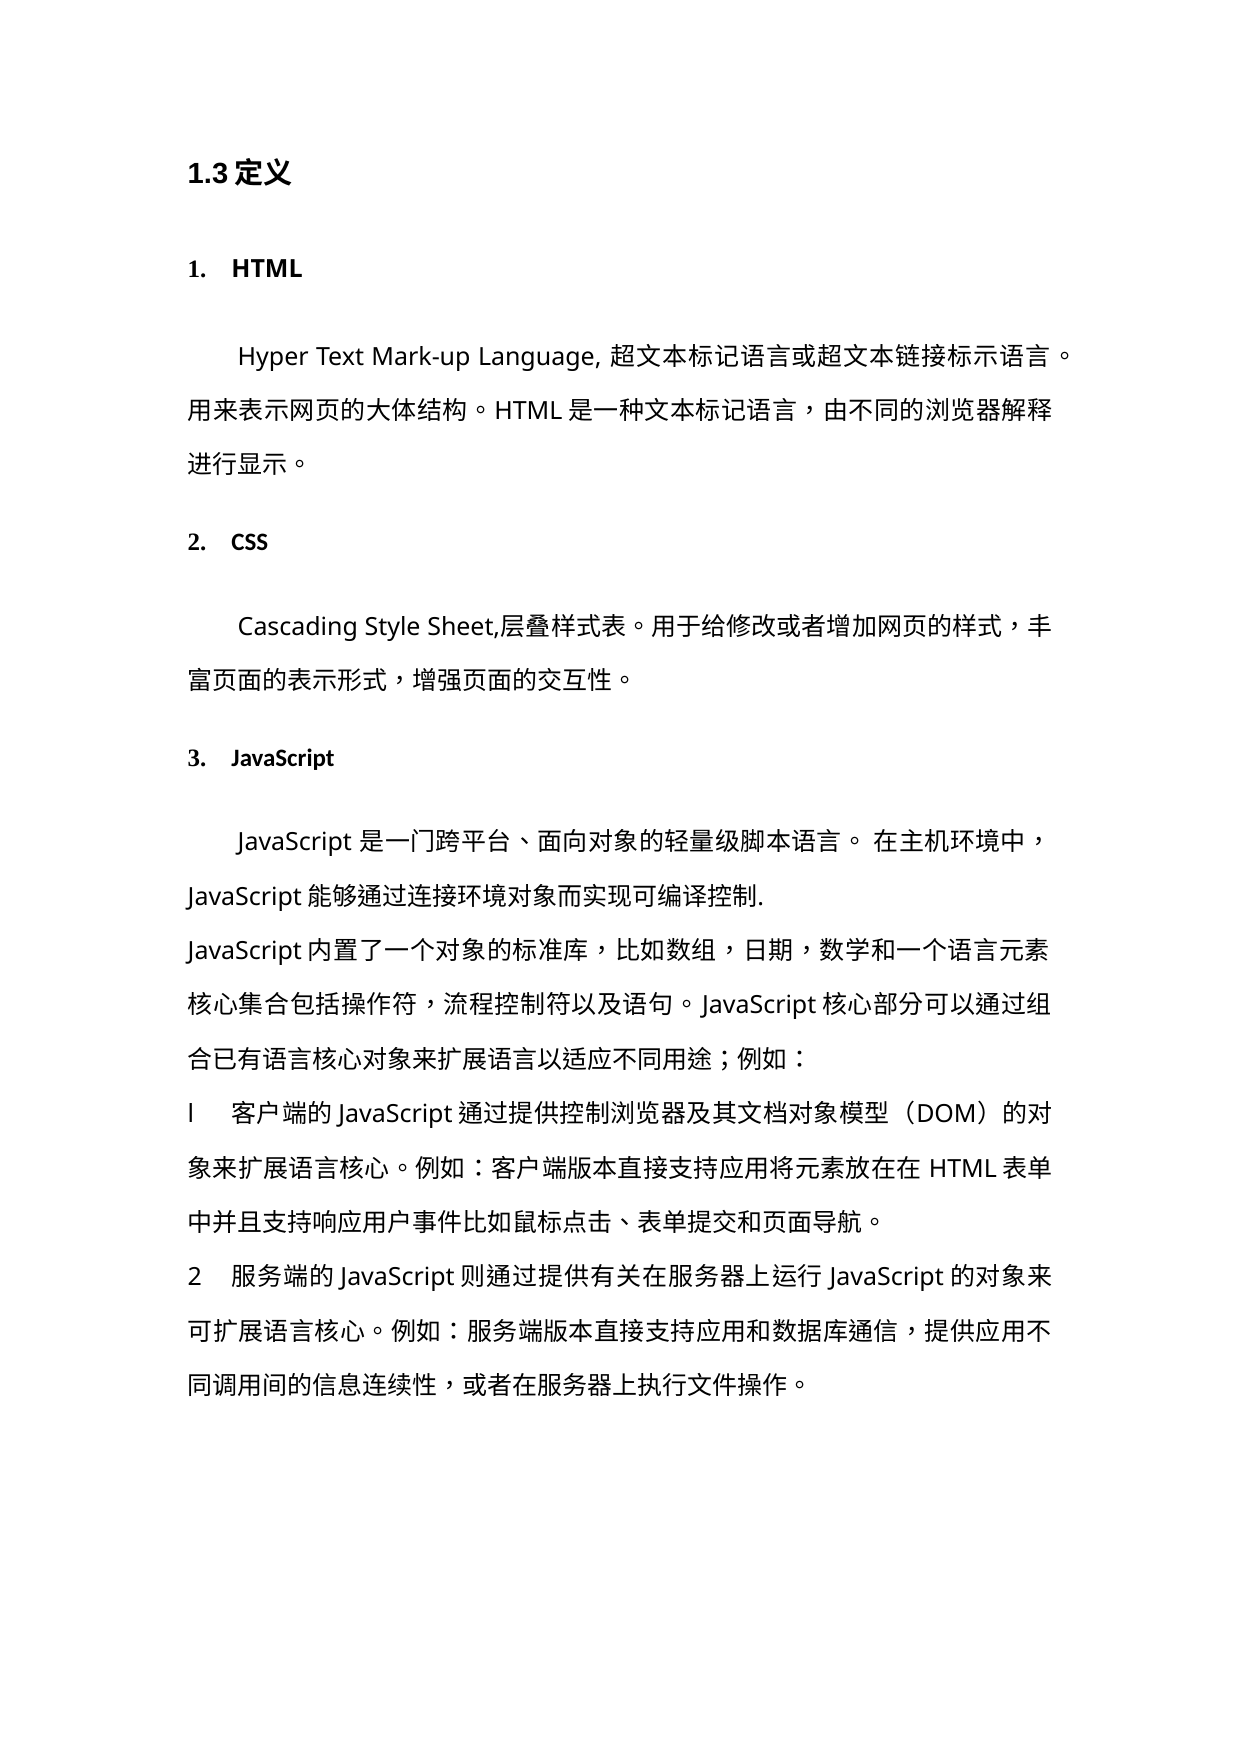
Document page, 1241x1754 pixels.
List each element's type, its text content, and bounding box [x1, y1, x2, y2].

list JavaScript [187, 742, 1053, 772]
text Cascading Style Sheet,层叠样式表。用于给修改或者增加网页的样式，丰富页面的表示形式，增强页面的交互性。 [187, 606, 1053, 697]
text JavaScript 是一门跨平台、面向对象的轻量级脚本语言。 在主机环境中， JavaScript能够通过连接环境对象而实现可编译控制. [187, 822, 1053, 912]
text 2 服务端的JavaScript则通过提供有关在服务器上运行JavaScript的对象来可扩展语言核心。例如：服务端版本直接支持应用和数据库通信，提供应用不同调用间的信息连续性，或者在服务器上执行文件操作。 [187, 1257, 1053, 1402]
list HTML [187, 250, 1053, 284]
text l 客户端的JavaScript通过提供控制浏览器及其文档对象模型（DOM）的对象来扩展语言核心。例如：客户端版本直接支持应用将元素放在在HTML表单中并且支持响应用户事件比如鼠标点击、表单提交和页面导航。 [187, 1094, 1053, 1239]
text Hyper Text Mark-up Language, 超文本标记语言或超文本链接标示语言。用来表示网页的大体结构。HTML是一种文本标记语言，由不同的浏览器解释进行显示。 [187, 336, 1053, 481]
text 1.3定义 [187, 150, 1053, 192]
text JavaScript内置了一个对象的标准库，比如数组，日期，数学和一个语言元素核心集合包括操作符，流程控制符以及语句。JavaScript核心部分可以通过组合已有语言核心对象来扩展语言以适应不同用途；例如： [187, 931, 1053, 1076]
list CSS [187, 526, 1053, 557]
